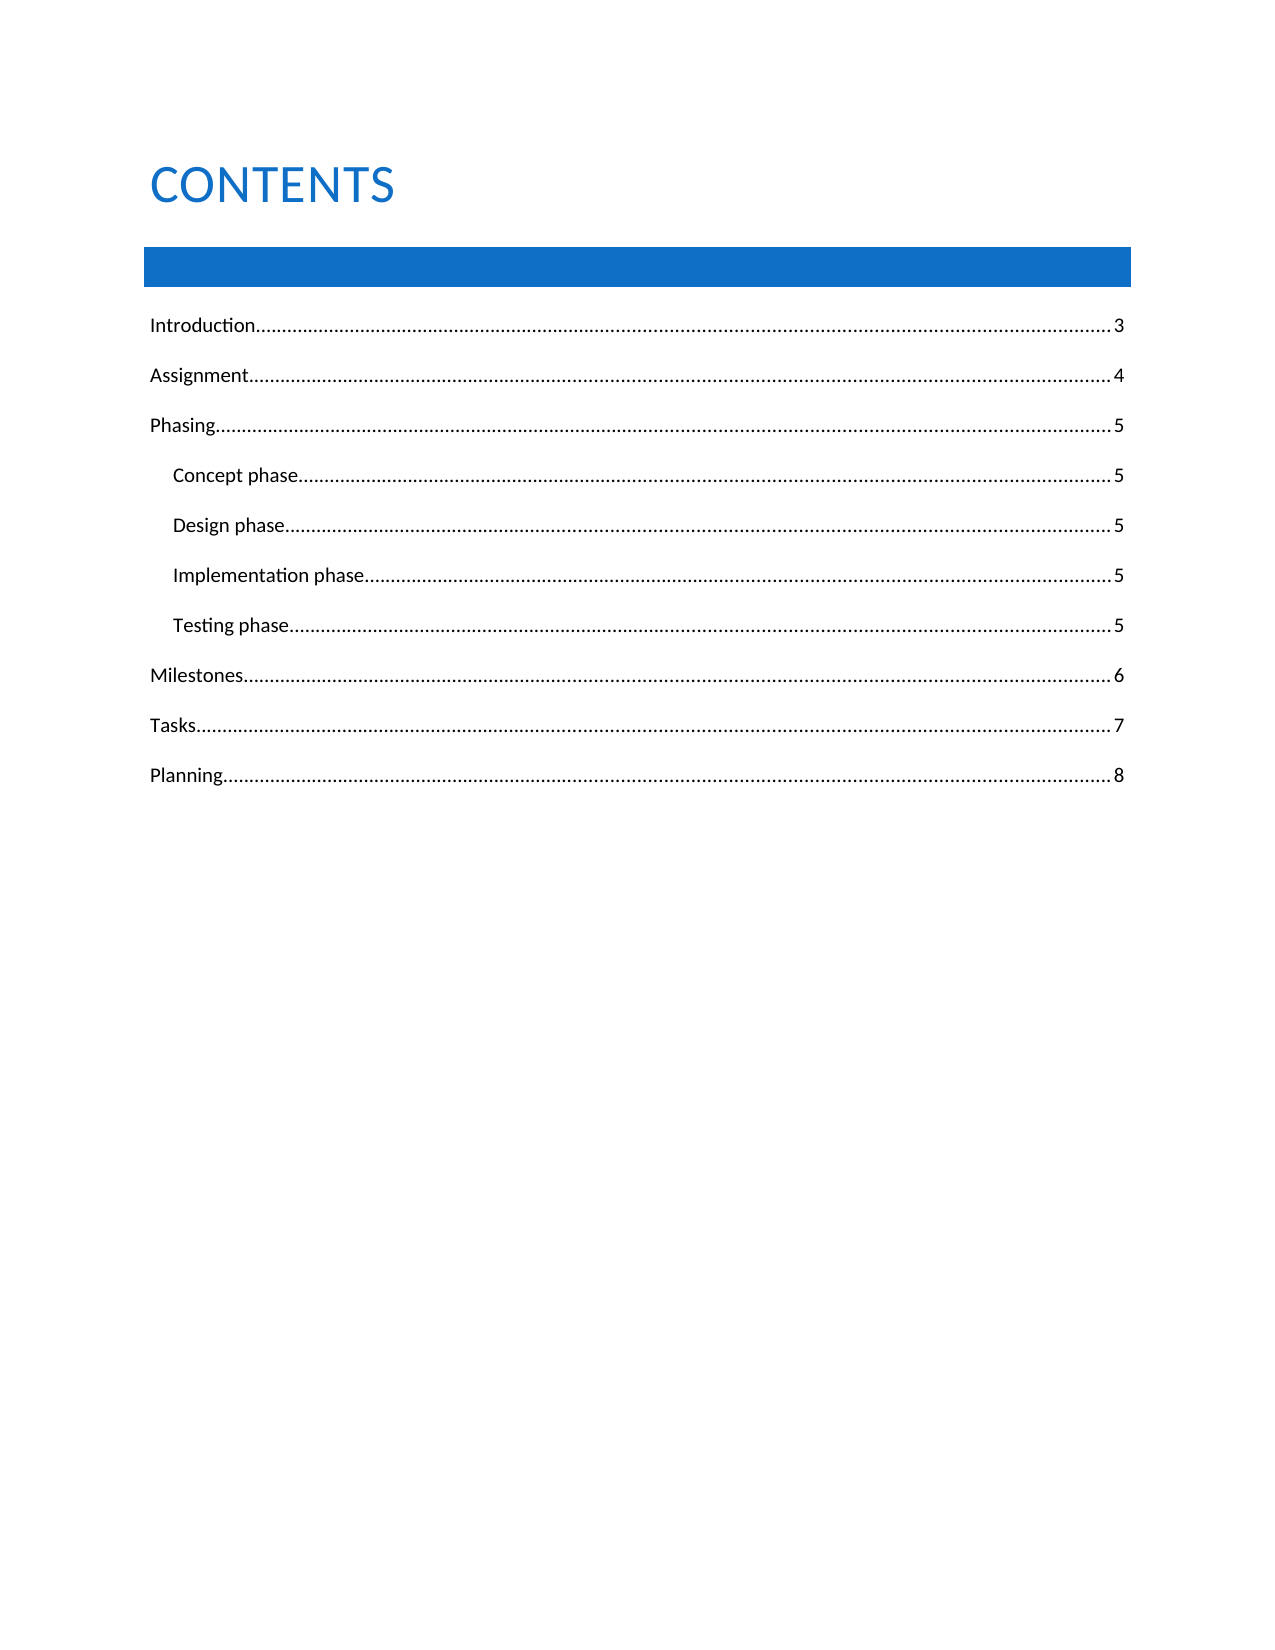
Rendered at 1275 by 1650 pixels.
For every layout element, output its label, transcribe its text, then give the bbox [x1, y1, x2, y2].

title Contents [150, 150, 1125, 216]
